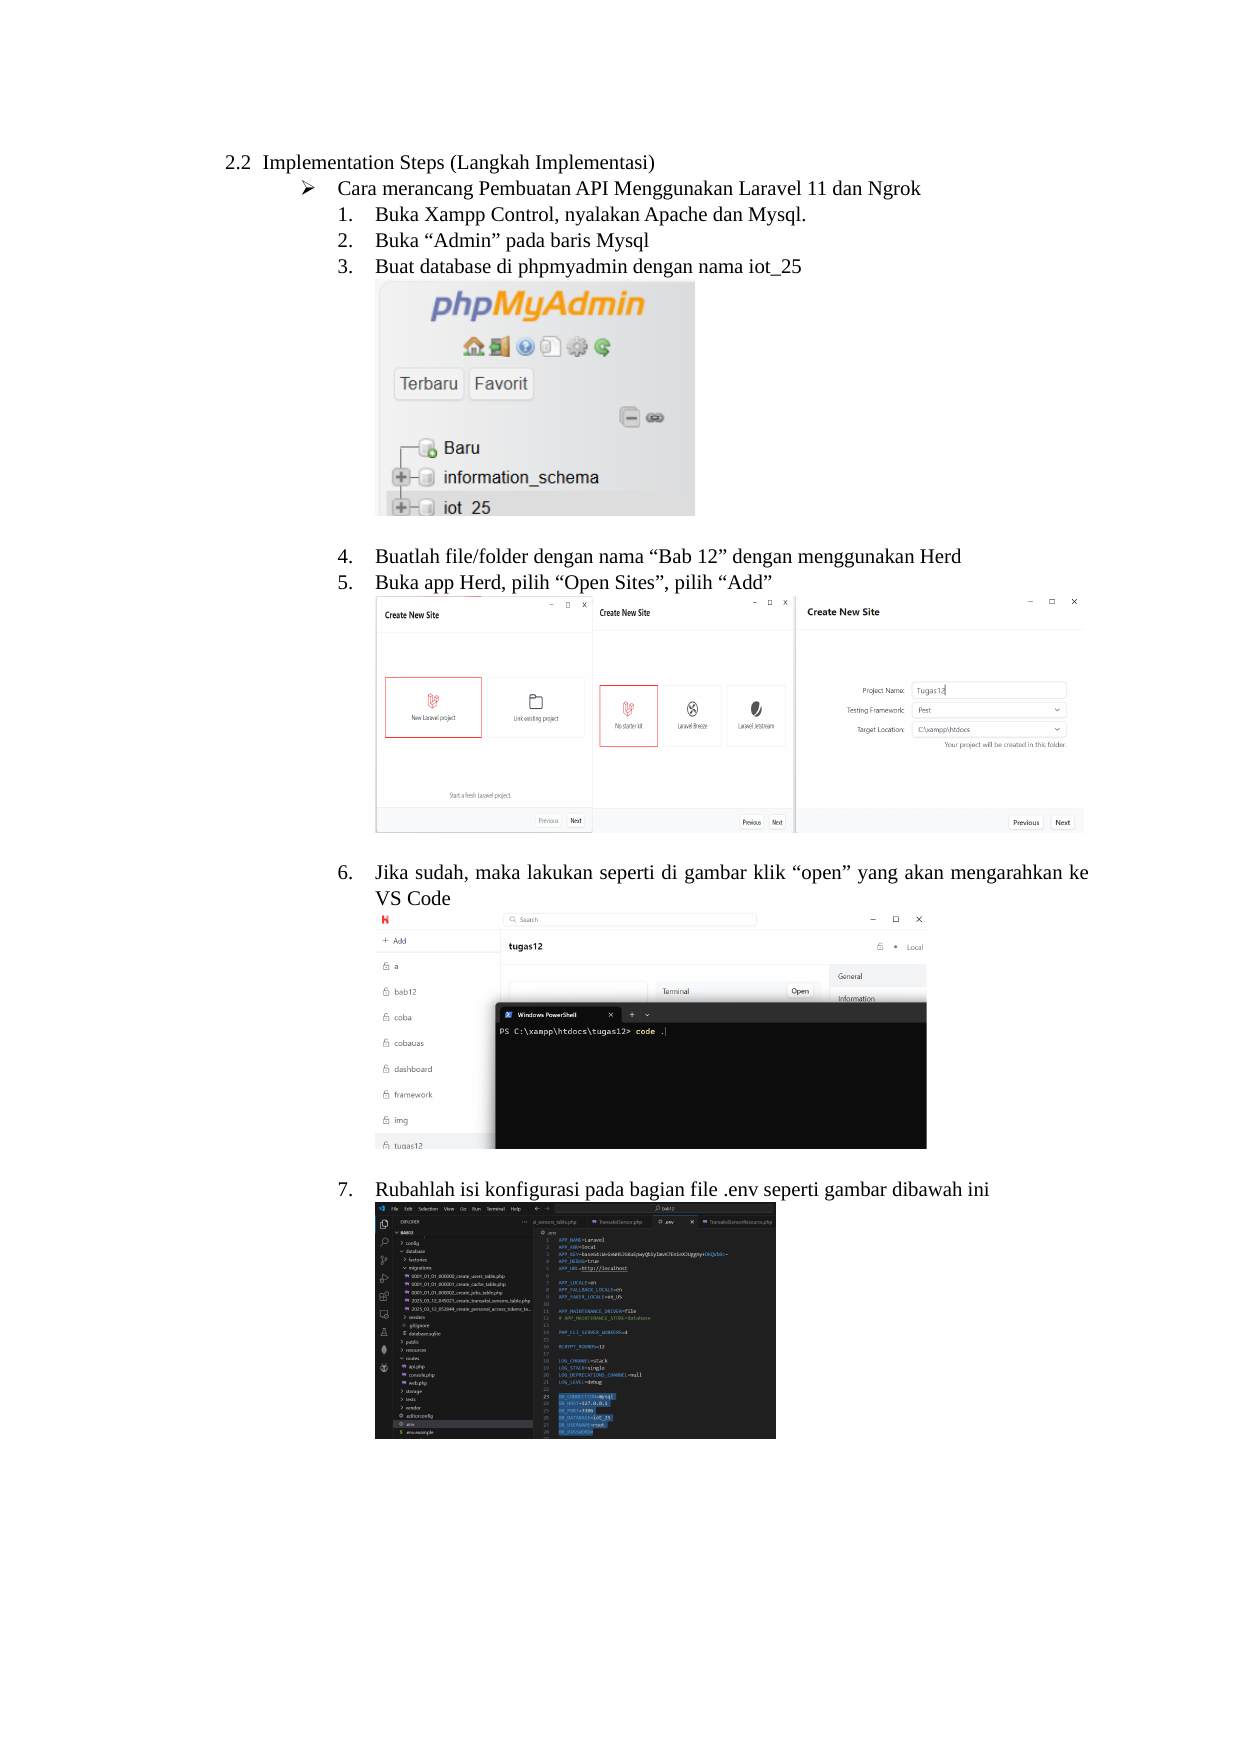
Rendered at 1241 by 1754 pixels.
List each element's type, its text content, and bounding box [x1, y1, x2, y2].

list Cara merancang Pembuatan API Menggunakan Laravel 11 dan Ngrok [300, 176, 1090, 200]
list Buka “Admin” pada baris Mysql [337, 228, 1090, 252]
list Buka Xampp Control, nyalakan Apache dan Mysql. [337, 202, 1090, 226]
list Implementation Steps (Langkah Implementasi) [225, 150, 1090, 174]
picture [375, 279, 696, 516]
list Buatlah file/folder dengan nama “Bab 12” dengan menggunakan Herd [337, 544, 1090, 568]
list Buat database di phpmyadmin dengan nama iot_25 [337, 254, 1090, 278]
picture [375, 1202, 776, 1439]
picture [375, 596, 1084, 833]
list Rubahlah isi konfigurasi pada bagian file .env seperti gambar dibawah ini [337, 1177, 1090, 1201]
list Buka app Herd, pilih “Open Sites”, pilih “Add” [337, 570, 1090, 594]
list Jika sudah, maka lakukan seperti di gambar klik “open” yang akan mengarahkan ke VS Code [337, 860, 1090, 910]
picture [375, 912, 927, 1149]
